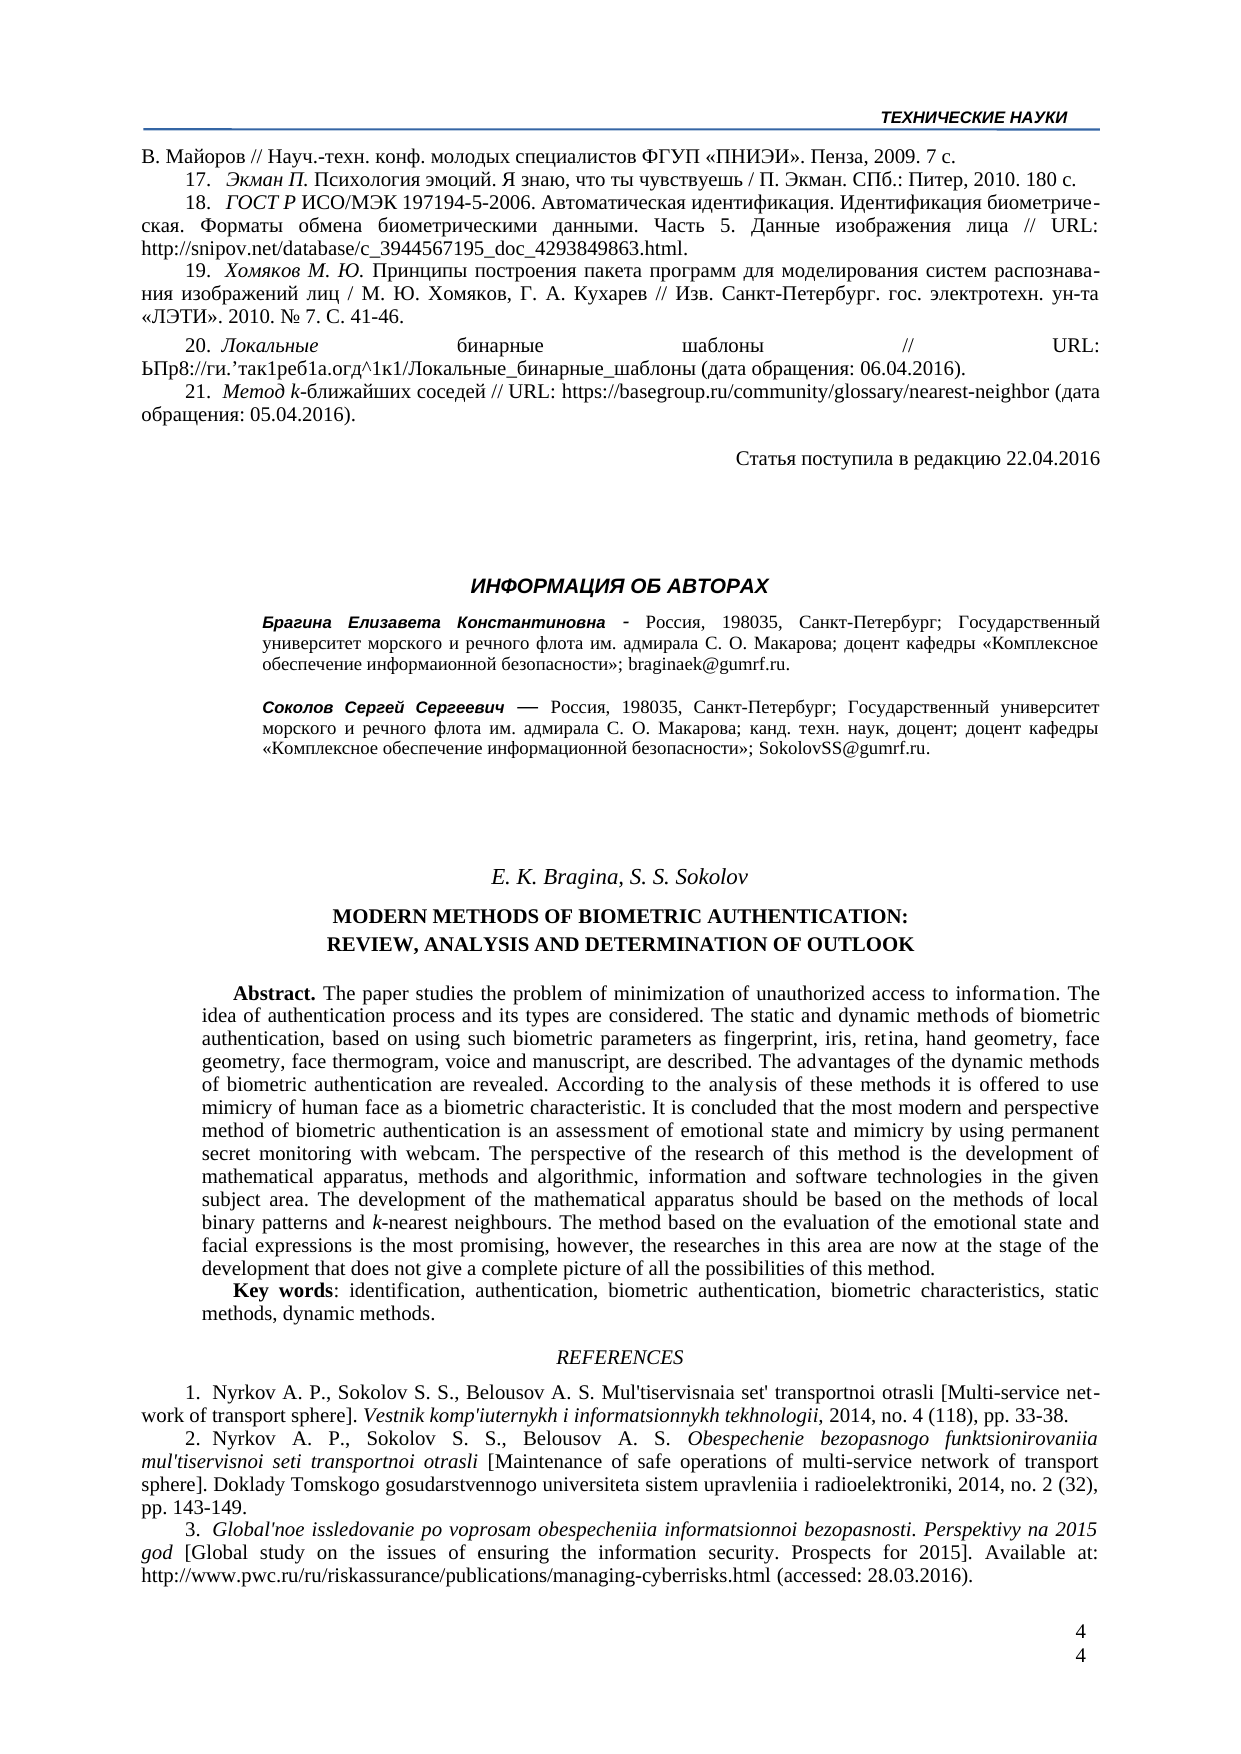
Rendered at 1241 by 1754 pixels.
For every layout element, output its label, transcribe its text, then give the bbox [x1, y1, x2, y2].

text Key words: identification, authentication, biometric authentication, biometric characteristics, static methods, dynamic methods. [202, 1279, 1100, 1325]
text Abstract. The paper studies the problem of minimization of unauthorized access to information. The idea of authentication process and its types are considered. The static and dynamic methods of biometric authentication, based on using such biometric parameters as fingerprint, iris, retina, hand geometry, face geometry, face thermogram, voice and manuscript, are described. The advantages of the dynamic methods of biometric authentication are revealed. According to the analysis of these methods it is offered to use mimicry of human face as a biometric characteristic. It is concluded that the most modern and perspective method of biometric authentication is an assessment of emotional state and mimicry by using permanent secret monitoring with webcam. The perspective of the research of this method is the development of mathematical apparatus, methods and algorithmic, information and software technologies in the given subject area. The development of the mathematical apparatus should be based on the methods of local binary patterns and k-nearest neighbours. The method based on the evaluation of the emotional state and facial expressions is the most promising, however, the researches in this area are now at the stage of the development that does not give a complete picture of all the possibilities of this method. [202, 982, 1100, 1279]
text E. K. Bragina, S. S. Sokolov [141, 863, 1100, 889]
list Локальные бинарные шаблоны // URL: ЬПр8://ги.’так1реб1а.огд^1к1/Локальные_бинарные_шаблоны (дата обращения: 06.04.2016). [141, 334, 1100, 380]
text Брагина Елизавета Константиновна - Россия, 198035, Санкт-Петербург; Государственный университет морского и речного флота им. адмирала С. О. Макарова; доцент кафедры «Комплексное обеспечение информаионной безопасности»; braginaek@gumrf.ru. [262, 610, 1100, 674]
text Статья поступила в редакцию 22.04.2016 [141, 447, 1100, 470]
text MODERN METHODS OF BIOMETRIC AUTHENTICATION: REVIEW, ANALYSIS AND DETERMINATION OF OUTLOOK [141, 904, 1100, 956]
list ГОСТ Р ИСО/МЭК 197194-5-2006. Автоматическая идентификация. Идентификация биометрическая. Форматы обмена биометрическими данными. Часть 5. Данные изображения лица // URL: http://snipov.net/database/c_3944567195_doc_4293849863.html. [141, 191, 1100, 260]
text REFERENCES [141, 1346, 1100, 1369]
list Nyrkov A. P., Sokolov S. S., Belousov A. S. Mul'tiservisnaia set' transportnoi otrasli [Multi-service network of transport sphere]. Vestnik komp'iuternykh i informatsionnykh tekhnologii, 2014, no. 4 (118), pp. 33-38. [141, 1381, 1100, 1427]
list Nyrkov A. P., Sokolov S. S., Belousov A. S. Obespechenie bezopasnogo funktsionirovaniia mul'tiservisnoi seti transportnoi otrasli [Maintenance of safe operations of multi-service network of transport sphere]. Doklady Tomskogo gosudarstvennogo universiteta sistem upravleniia i radioelektroniki, 2014, no. 2 (32), pp. 143-149. [141, 1427, 1100, 1519]
list Хомяков М. Ю. Принципы построения пакета программ для моделирования систем распознавания изображений лиц / М. Ю. Хомяков, Г. А. Кухарев // Изв. Санкт-Петербург. гос. электротехн. ун-та «ЛЭТИ». 2010. № 7. С. 41-46. [141, 260, 1100, 328]
list Метод k-ближайших соседей // URL: https://basegroup.ru/community/glossary/nearest-neighbor (дата обращения: 05.04.2016). [141, 380, 1100, 426]
list Экман П. Психология эмоций. Я знаю, что ты чувствуешь / П. Экман. СПб.: Питер, 2010. 180 с. [141, 168, 1100, 191]
text ИНФОРМАЦИЯ ОБ АВТОРАХ [141, 574, 1100, 598]
text Соколов Сергей Сергеевич — Россия, 198035, Санкт-Петербург; Государственный университет морского и речного флота им. адмирала С. О. Макарова; канд. техн. наук, доцент; доцент кафедры «Комплексное обеспечение информационной безопасности»; SokolovSS@gumrf.ru. [262, 695, 1100, 759]
list Global'noe issledovanie po voprosam obespecheniia informatsionnoi bezopasnosti. Perspektivy na 2015 god [Global study on the issues of ensuring the information security. Prospects for 2015]. Available at: http://www.pwc.ru/ru/riskassurance/publications/managing-cyberrisks.html (accessed: 28.03.2016). [141, 1519, 1100, 1587]
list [141, 145, 1100, 168]
